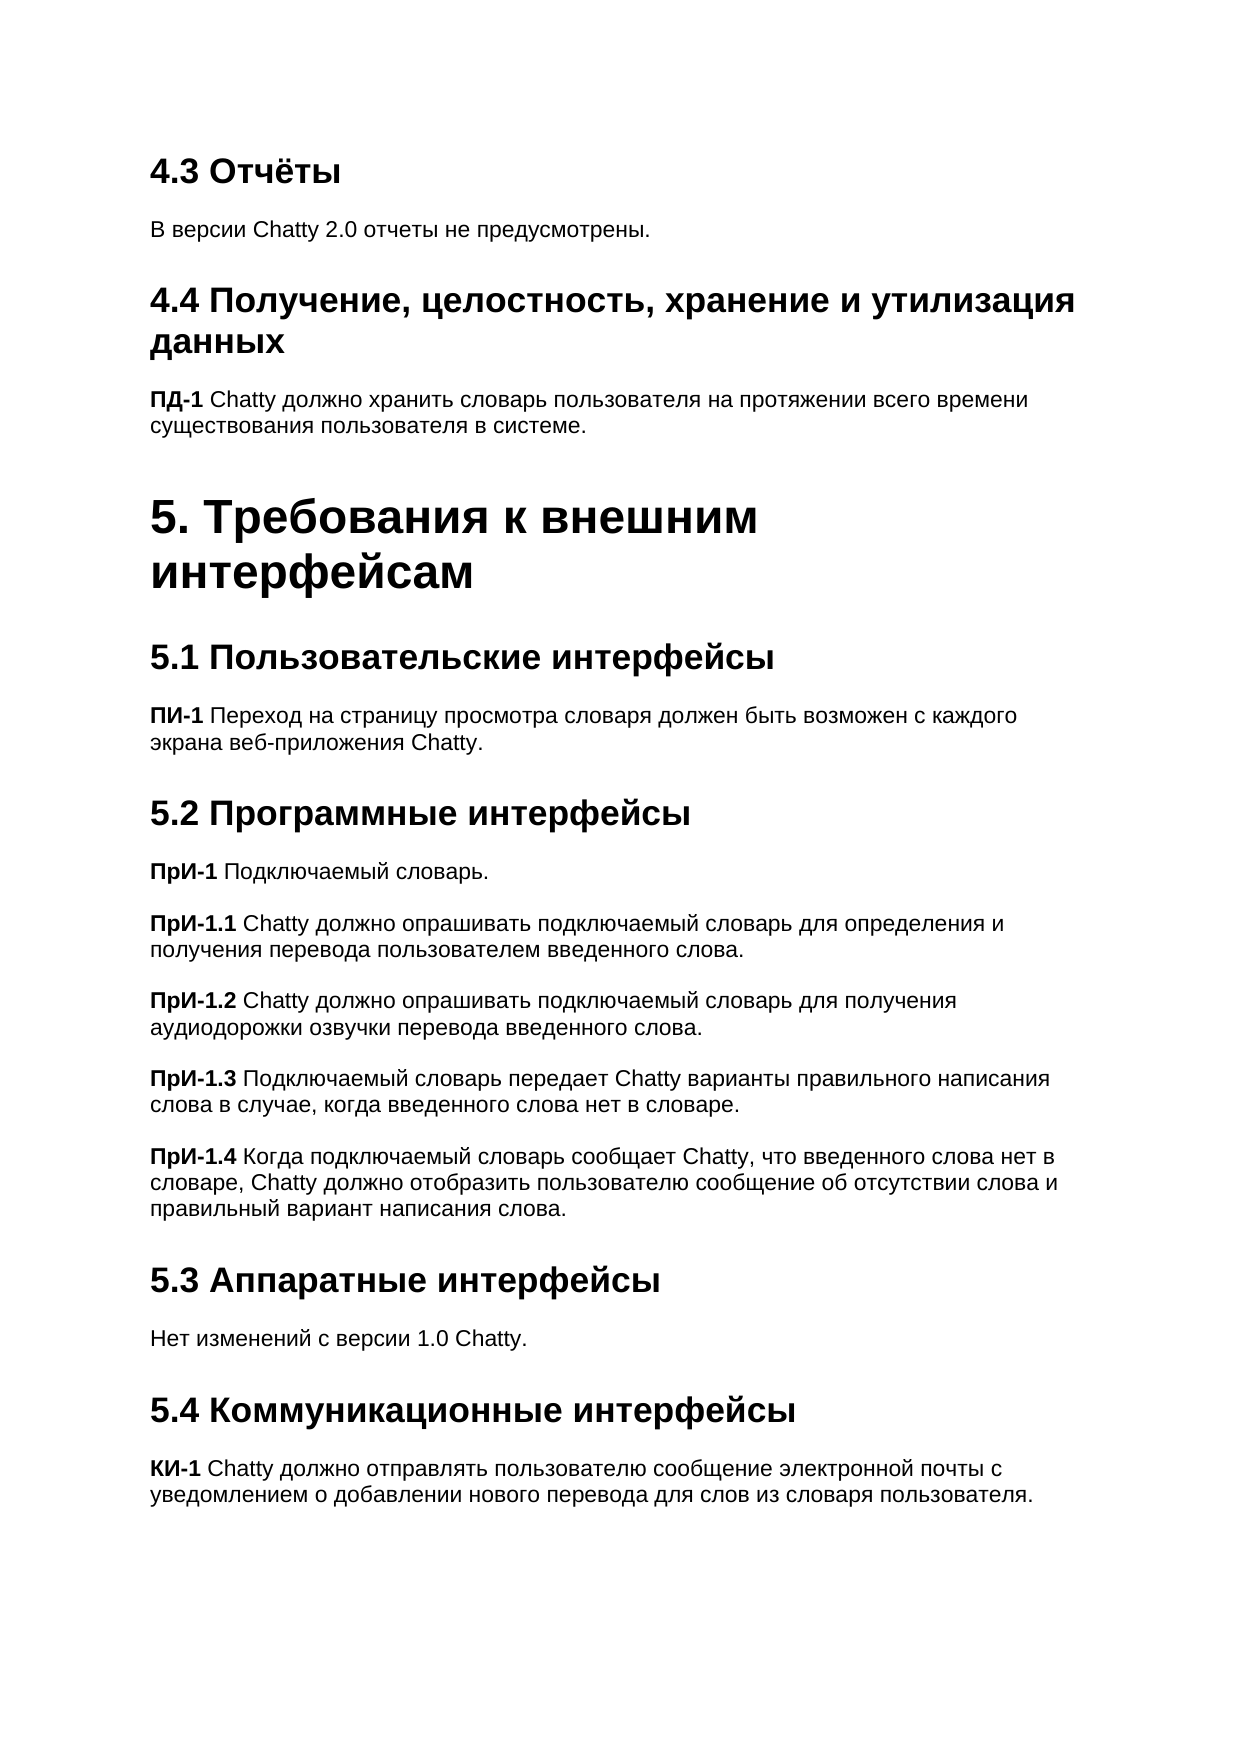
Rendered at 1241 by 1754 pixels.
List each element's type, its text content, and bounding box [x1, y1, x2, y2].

text ПрИ-1.4 Когда подключаемый словарь сообщает Chatty, что введенного слова нет в словаре, Chatty должно отобразить пользователю сообщение об отсутствии слова и правильный вариант написания слова. [150, 1143, 1090, 1222]
subtitle 5. Требования к внешним интерфейсам [150, 489, 1090, 599]
subtitle 4.3 Отчёты [150, 150, 1090, 191]
text ПрИ-1 Подключаемый словарь. [150, 858, 1090, 884]
subtitle 5.3 Аппаратные интерфейсы [150, 1259, 1090, 1300]
text КИ-1 Chatty должно отправлять пользователю сообщение электронной почты с уведомлением о добавлении нового перевода для слов из словаря пользователя. [150, 1454, 1090, 1507]
text В версии Chatty 2.0 отчеты не предусмотрены. [150, 216, 1090, 242]
text ПрИ-1.1 Chatty должно опрашивать подключаемый словарь для определения и получения перевода пользователем введенного слова. [150, 909, 1090, 962]
text ПД-1 Chatty должно хранить словарь пользователя на протяжении всего времени существования пользователя в системе. [150, 386, 1090, 439]
text ПрИ-1.2 Chatty должно опрашивать подключаемый словарь для получения аудиодорожки озвучки перевода введенного слова. [150, 987, 1090, 1040]
subtitle 4.4 Получение, целостность, хранение и утилизация данных [150, 279, 1090, 361]
text ПИ-1 Переход на страницу просмотра словаря должен быть возможен с каждого экрана веб-приложения Chatty. [150, 702, 1090, 755]
text ПрИ-1.3 Подключаемый словарь передает Chatty варианты правильного написания слова в случае, когда введенного слова нет в словаре. [150, 1065, 1090, 1118]
subtitle 5.4 Коммуникационные интерфейсы [150, 1389, 1090, 1429]
text Нет изменений с версии 1.0 Chatty. [150, 1325, 1090, 1351]
subtitle 5.1 Пользовательские интерфейсы [150, 636, 1090, 677]
subtitle 5.2 Программные интерфейсы [150, 792, 1090, 833]
